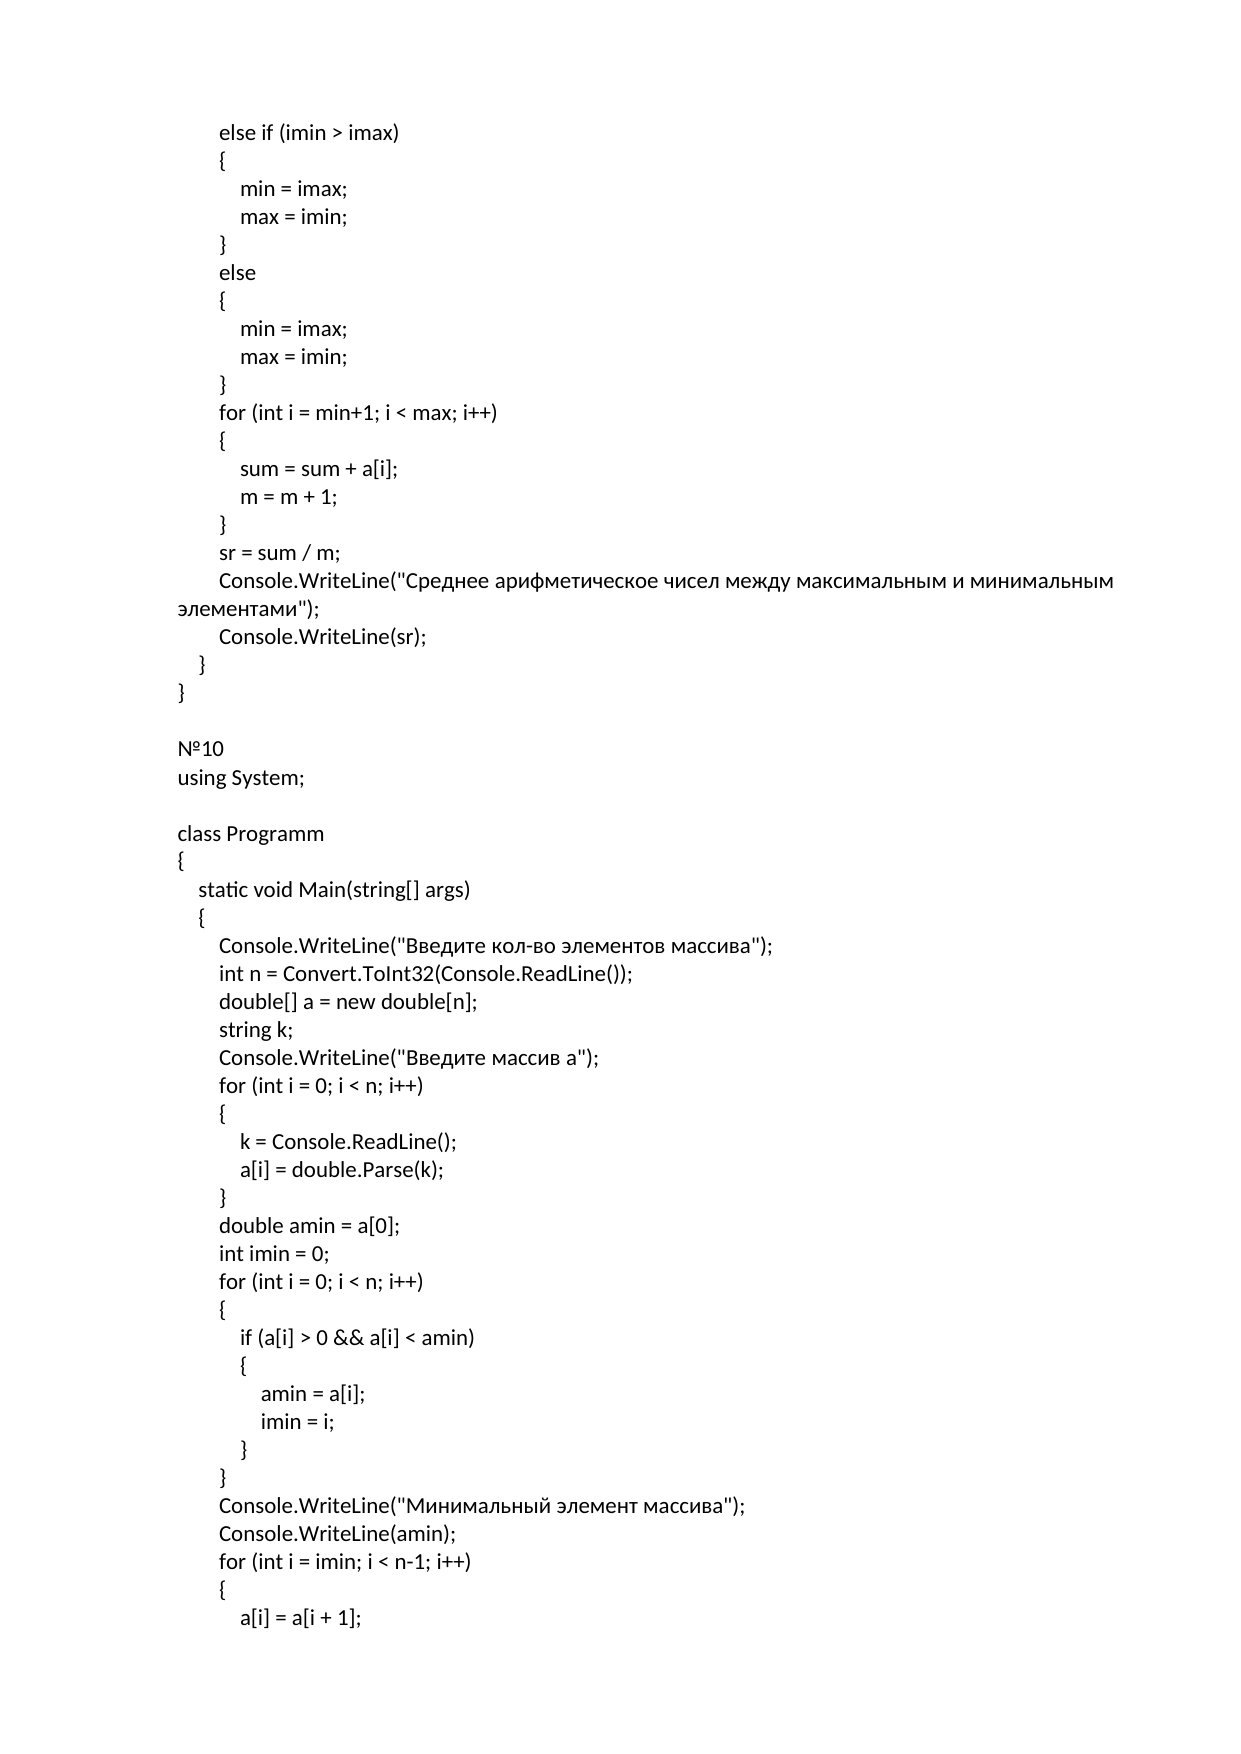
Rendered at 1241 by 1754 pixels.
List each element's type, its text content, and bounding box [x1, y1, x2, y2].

text { [177, 1295, 1152, 1323]
text } [177, 510, 1152, 538]
text Console.WriteLine(sr); [177, 622, 1152, 651]
text { [177, 146, 1152, 174]
text amin = a[i]; [177, 1379, 1152, 1407]
text №10 [177, 734, 1152, 763]
text Console.WriteLine("Минимальный элемент массива"); [177, 1491, 1152, 1519]
text min = imax; [177, 174, 1152, 202]
text Console.WriteLine("Введите массив a"); [177, 1043, 1152, 1071]
text a[i] = a[i + 1]; [177, 1603, 1152, 1631]
text { [177, 426, 1152, 454]
text Console.WriteLine(amin); [177, 1519, 1152, 1547]
text double amin = a[0]; [177, 1211, 1152, 1239]
text static void Main(string[] args) [177, 875, 1152, 903]
text for (int i = min+1; i < max; i++) [177, 398, 1152, 426]
text { [177, 1575, 1152, 1603]
text a[i] = double.Parse(k); [177, 1155, 1152, 1183]
text sr = sum / m; [177, 538, 1152, 566]
text m = m + 1; [177, 482, 1152, 510]
text } [177, 678, 1152, 707]
text max = imin; [177, 342, 1152, 370]
text Console.WriteLine("Введите кол-во элементов массива"); [177, 931, 1152, 959]
text if (a[i] > 0 && a[i] < amin) [177, 1323, 1152, 1351]
text { [177, 1099, 1152, 1127]
text min = imax; [177, 314, 1152, 342]
text double[] a = new double[n]; [177, 987, 1152, 1015]
text for (int i = 0; i < n; i++) [177, 1267, 1152, 1295]
text using System; [177, 763, 1152, 791]
text class Programm [177, 819, 1152, 847]
text sum = sum + a[i]; [177, 454, 1152, 482]
text max = imin; [177, 202, 1152, 230]
text Console.WriteLine("Среднее арифметическое чисел между максимальным и минимальным элементами"); [177, 566, 1152, 622]
text k = Console.ReadLine(); [177, 1127, 1152, 1155]
text for (int i = imin; i < n-1; i++) [177, 1547, 1152, 1575]
text } [177, 651, 1152, 678]
text int imin = 0; [177, 1239, 1152, 1267]
text } [177, 1463, 1152, 1491]
text } [177, 230, 1152, 258]
text { [177, 286, 1152, 314]
text } [177, 1435, 1152, 1463]
text imin = i; [177, 1407, 1152, 1435]
text else [177, 258, 1152, 286]
text } [177, 370, 1152, 398]
text { [177, 847, 1152, 875]
text { [177, 1351, 1152, 1379]
text for (int i = 0; i < n; i++) [177, 1071, 1152, 1099]
text string k; [177, 1015, 1152, 1043]
text } [177, 1183, 1152, 1211]
text { [177, 903, 1152, 931]
text int n = Convert.ToInt32(Console.ReadLine()); [177, 959, 1152, 987]
text else if (imin > imax) [177, 118, 1152, 146]
